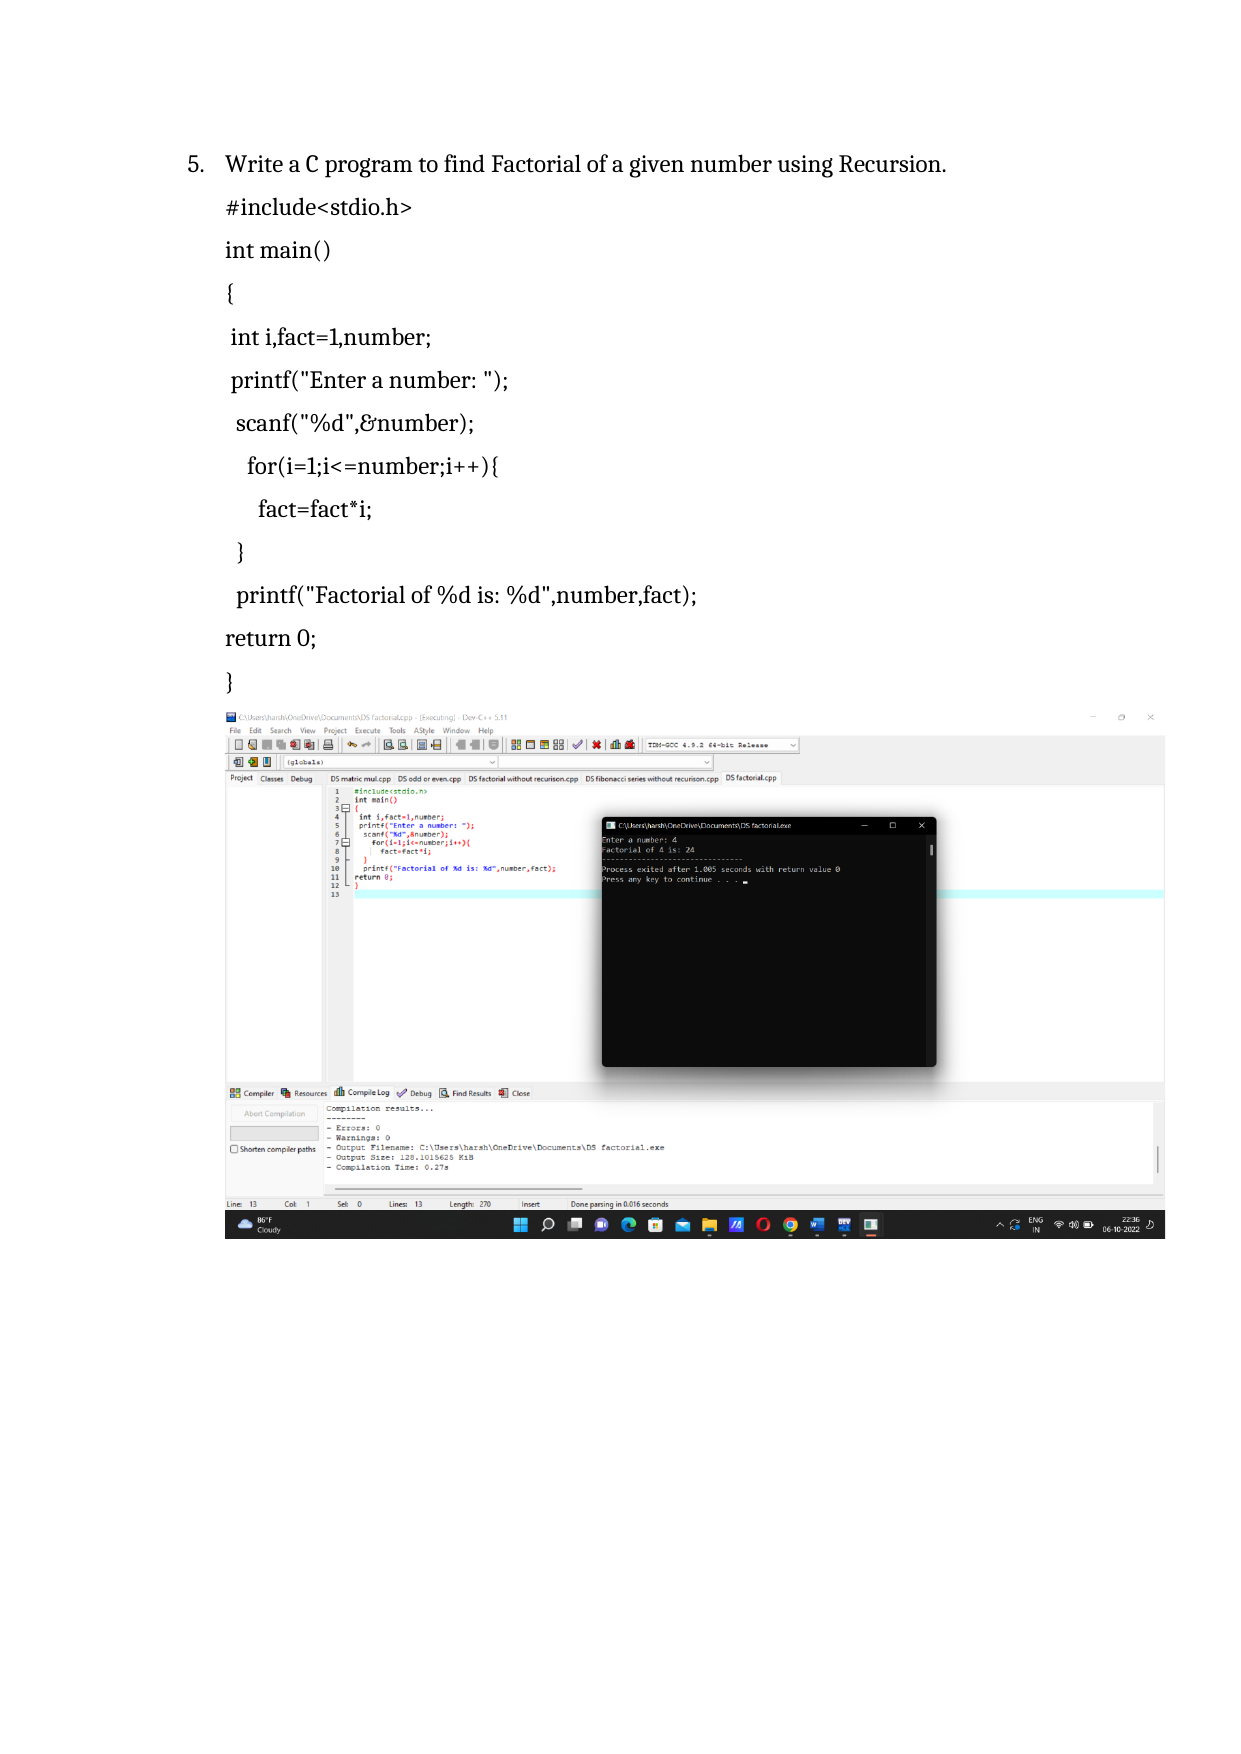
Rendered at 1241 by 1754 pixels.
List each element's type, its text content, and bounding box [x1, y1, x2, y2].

list { [225, 279, 1118, 308]
list Write a C program to find Factorial of a given number using Recursion. [187, 150, 1118, 179]
list printf("Enter a number: "); [225, 366, 1118, 394]
list } [225, 667, 1118, 710]
list return 0; [225, 624, 1118, 653]
list int i,fact=1,number; [225, 322, 1118, 351]
list int main() [225, 236, 1118, 265]
list for(i=1;i<=number;i++){ [225, 452, 1118, 481]
list scanf("%d",&number); [225, 409, 1118, 437]
list #include<stdio.h> [225, 193, 1118, 222]
picture [225, 710, 1166, 1239]
list } [225, 538, 1118, 567]
list fact=fact*i; [225, 495, 1118, 524]
list printf("Factorial of %d is: %d",number,fact); [225, 581, 1118, 610]
